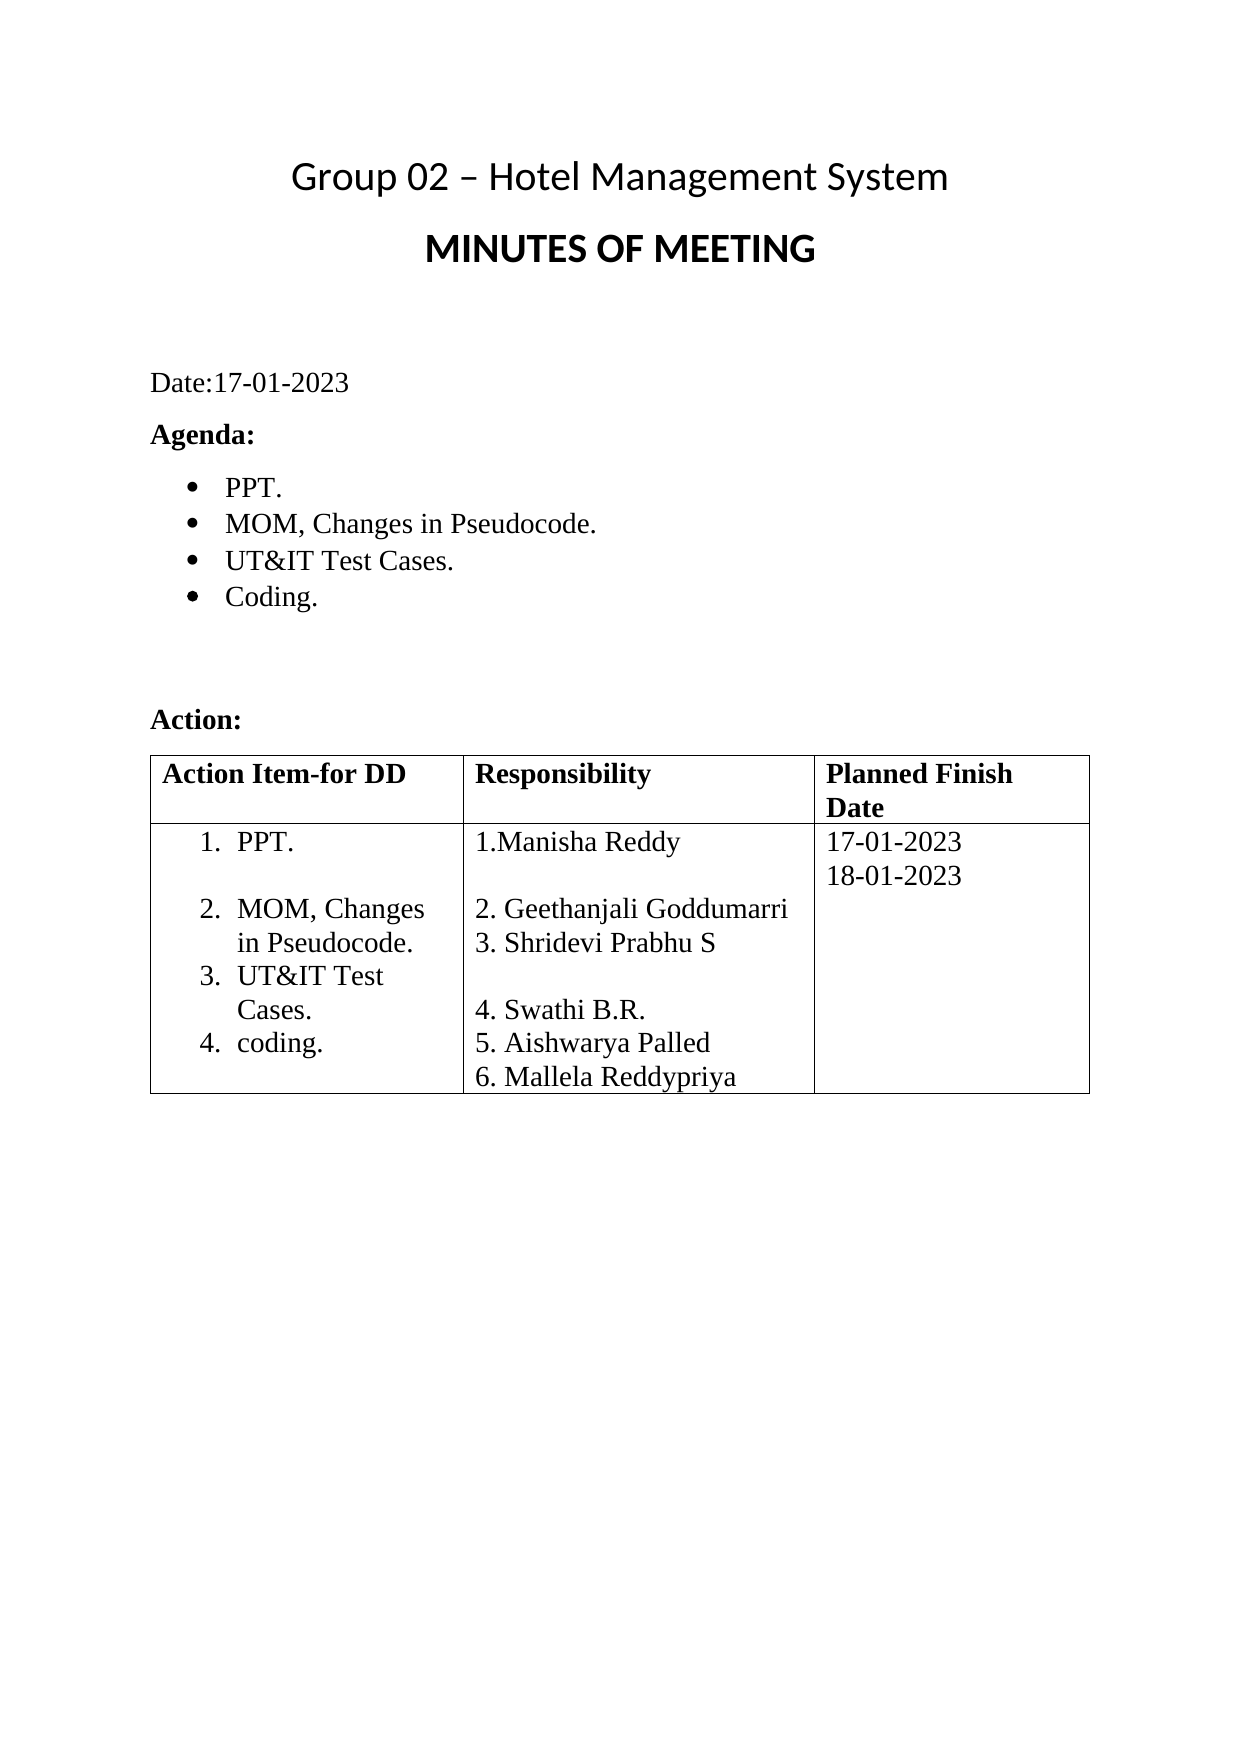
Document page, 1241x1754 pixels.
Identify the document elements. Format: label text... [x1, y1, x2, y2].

text Group 02 – Hotel Management System [150, 150, 1090, 201]
list MOM, Changes in Pseudocode. [187, 507, 1090, 540]
list PPT. [187, 470, 1090, 504]
text Date:17-01-2023 [150, 365, 1090, 398]
table_header Action Item-for DD [151, 756, 463, 823]
table_header Planned Finish Date [815, 756, 1089, 823]
table_cell 1.Manisha Reddy 2. Geethanjali Goddumarri 3. Shridevi Prabhu S 4. Swathi B.R. 5. Aishwarya Palled 6. Mallela Reddypriya [464, 824, 814, 1093]
list Coding. [187, 579, 1090, 613]
list UT&IT Test Cases. [187, 543, 1090, 576]
table_cell PPT. MOM, Changes in Pseudocode. UT&IT Test Cases. coding. [151, 824, 463, 1093]
text MINUTES OF MEETING [150, 222, 1090, 272]
text Agenda: [150, 417, 1090, 451]
text Action: [150, 702, 1090, 736]
table_header Responsibility [464, 756, 814, 823]
table_cell 17-01-2023 18-01-2023 [815, 824, 1089, 1093]
